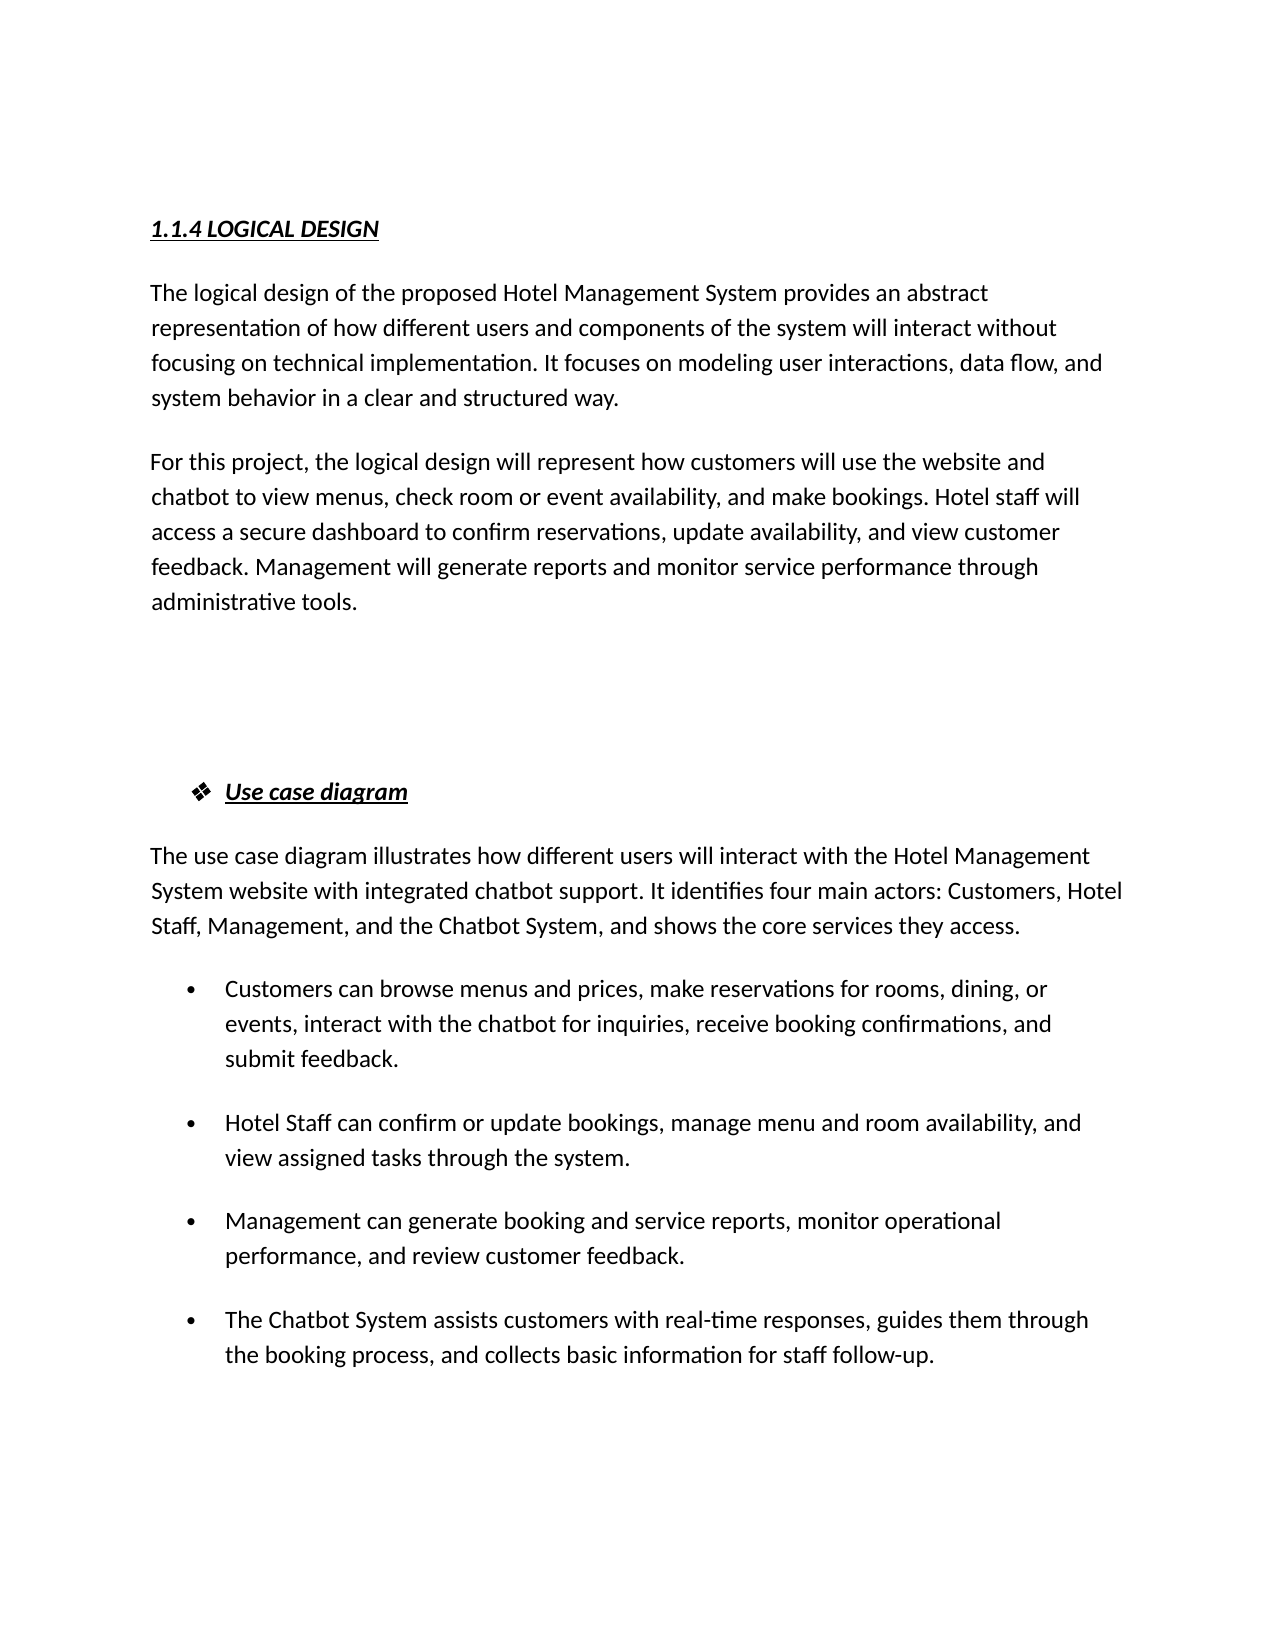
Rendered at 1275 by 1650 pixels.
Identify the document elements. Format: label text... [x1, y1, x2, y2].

list Customers can browse menus and prices, make reservations for rooms, dining, or events, interact with the chatbot for inquiries, receive booking confirmations, and submit feedback. [187, 973, 1125, 1074]
list Hotel Staff can confirm or update bookings, manage menu and room availability, and view assigned tasks through the system. [187, 1107, 1125, 1172]
text 1.1.4 LOGICAL DESIGN [150, 213, 1125, 244]
list Management can generate booking and service reports, monitor operational performance, and review customer feedback. [187, 1205, 1125, 1271]
text The use case diagram illustrates how different users will interact with the Hotel Management System website with integrated chatbot support. It identifies four main actors: Customers, Hotel Staff, Management, and the Chatbot System, and shows the core services they access. [150, 840, 1125, 940]
list The Chatbot System assists customers with real-time responses, guides them through the booking process, and collects basic information for staff follow-up. [187, 1304, 1125, 1369]
text The logical design of the proposed Hotel Management System provides an abstract representation of how different users and components of the system will interact without focusing on technical implementation. It focuses on modeling user interactions, data flow, and system behavior in a clear and structured way. [150, 277, 1125, 413]
text For this project, the logical design will represent how customers will use the website and chatbot to view menus, check room or event availability, and make bookings. Hotel staff will access a secure dashboard to confirm reservations, update availability, and view customer feedback. Management will generate reports and monitor service performance through administrative tools. [150, 446, 1125, 616]
list Use case diagram [187, 776, 1125, 807]
